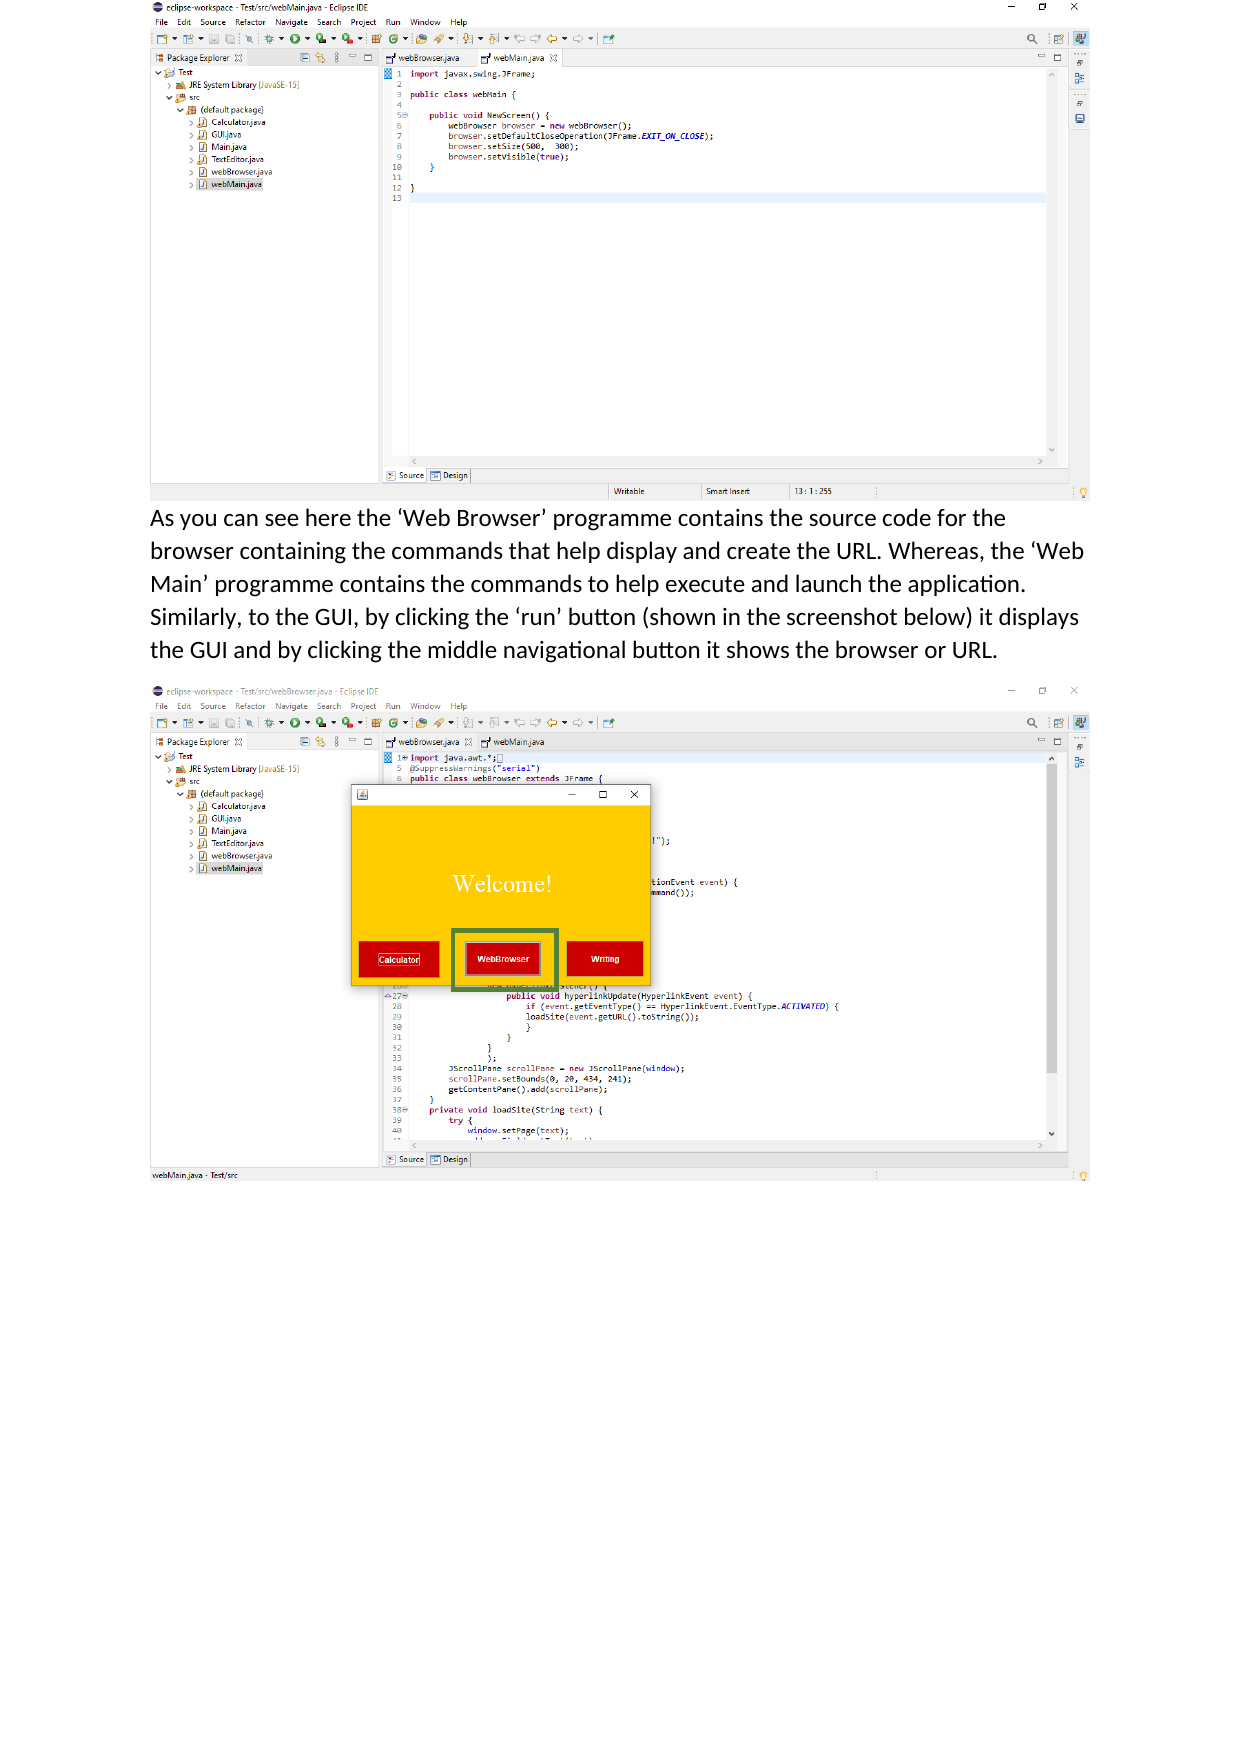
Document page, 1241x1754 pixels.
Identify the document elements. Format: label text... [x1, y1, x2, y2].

picture [150, 683, 1091, 1181]
picture [150, 0, 1091, 501]
text As you can see here the ‘Web Browser’ programme contains the source code for the browser containing the commands that help display and create the URL. Whereas, the ‘Web Main’ programme contains the commands to help execute and launch the application. Similarly, to the GUI, by clicking the ‘run’ button (shown in the screenshot below) it displays the GUI and by clicking the middle navigational button it shows the browser or URL. [150, 501, 1090, 664]
